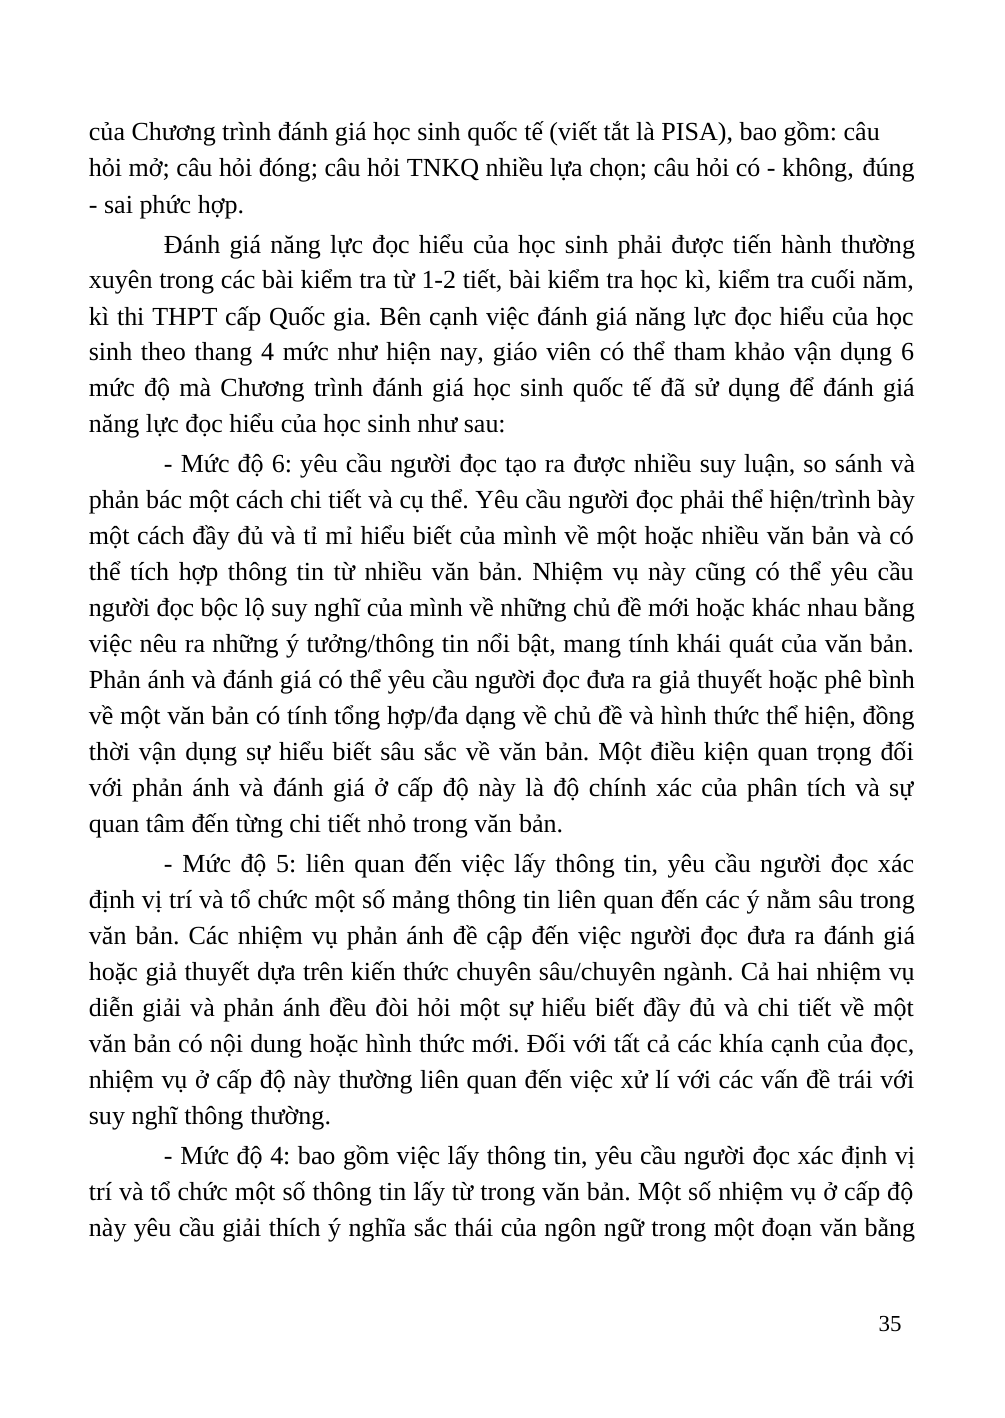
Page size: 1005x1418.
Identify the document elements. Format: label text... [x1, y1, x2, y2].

text của Chương trình đánh giá học sinh quốc tế (viết tắt là PISA), bao gồm: câu hỏi mở; câu hỏi đóng; câu hỏi TNKQ nhiều lựa chọn; câu hỏi có - không, đúng [89, 116, 916, 182]
list sai phức hợp. [89, 189, 939, 219]
list Mức độ 4: bao gồm việc lấy thông tin, yêu cầu người đọc xác định vị trí và tổ chức một số thông tin lấy từ trong văn bản. Một số nhiệm vụ ở cấp độ này yêu cầu giải thích ý nghĩa sắc thái của ngôn ngữ trong một đoạn văn bằng [89, 1140, 916, 1242]
list Mức độ 6: yêu cầu người đọc tạo ra được nhiều suy luận, so sánh và phản bác một cách chi tiết và cụ thể. Yêu cầu người đọc phải thể hiện/trình bày một cách đầy đủ và tỉ mỉ hiểu biết của mình về một hoặc nhiều văn bản và có thể tích hợp thông tin từ nhiều văn bản. Nhiệm vụ này cũng có thể yêu cầu người đọc bộc lộ suy nghĩ của mình về những chủ đề mới hoặc khác nhau bằng việc nêu ra những ý tưởng/thông tin nổi bật, mang tính khái quát của văn bản. Phản ánh và đánh giá có thể yêu cầu người đọc đưa ra giả thuyết hoặc phê bình về một văn bản có tính tổng hợp/đa dạng về chủ đề và hình thức thể hiện, đồng thời vận dụng sự hiểu biết sâu sắc về văn bản. Một điều kiện quan trọng đối với phản ánh và đánh giá ở cấp độ này là độ chính xác của phân tích và sự quan tâm đến từng chi tiết nhỏ trong văn bản. [89, 448, 916, 838]
text Đánh giá năng lực đọc hiểu của học sinh phải được tiến hành thường xuyên trong các bài kiểm tra từ 1-2 tiết, bài kiểm tra học kì, kiểm tra cuối năm, kì thi THPT cấp Quốc gia. Bên cạnh việc đánh giá năng lực đọc hiểu của học sinh theo thang 4 mức như hiện nay, giáo viên có thể tham khảo vận dụng 6 mức độ mà Chương trình đánh giá học sinh quốc tế đã sử dụng để đánh giá năng lực đọc hiểu của học sinh như sau: [89, 229, 916, 438]
list Mức độ 5: liên quan đến việc lấy thông tin, yêu cầu người đọc xác định vị trí và tổ chức một số mảng thông tin liên quan đến các ý nằm sâu trong văn bản. Các nhiệm vụ phản ánh đề cập đến việc người đọc đưa ra đánh giá hoặc giả thuyết dựa trên kiến thức chuyên sâu/chuyên ngành. Cả hai nhiệm vụ diễn giải và phản ánh đều đòi hỏi một sự hiểu biết đầy đủ và chi tiết về một văn bản có nội dung hoặc hình thức mới. Đối với tất cả các khía cạnh của đọc, nhiệm vụ ở cấp độ này thường liên quan đến việc xử lí với các vấn đề trái với suy nghĩ thông thường. [89, 848, 916, 1130]
